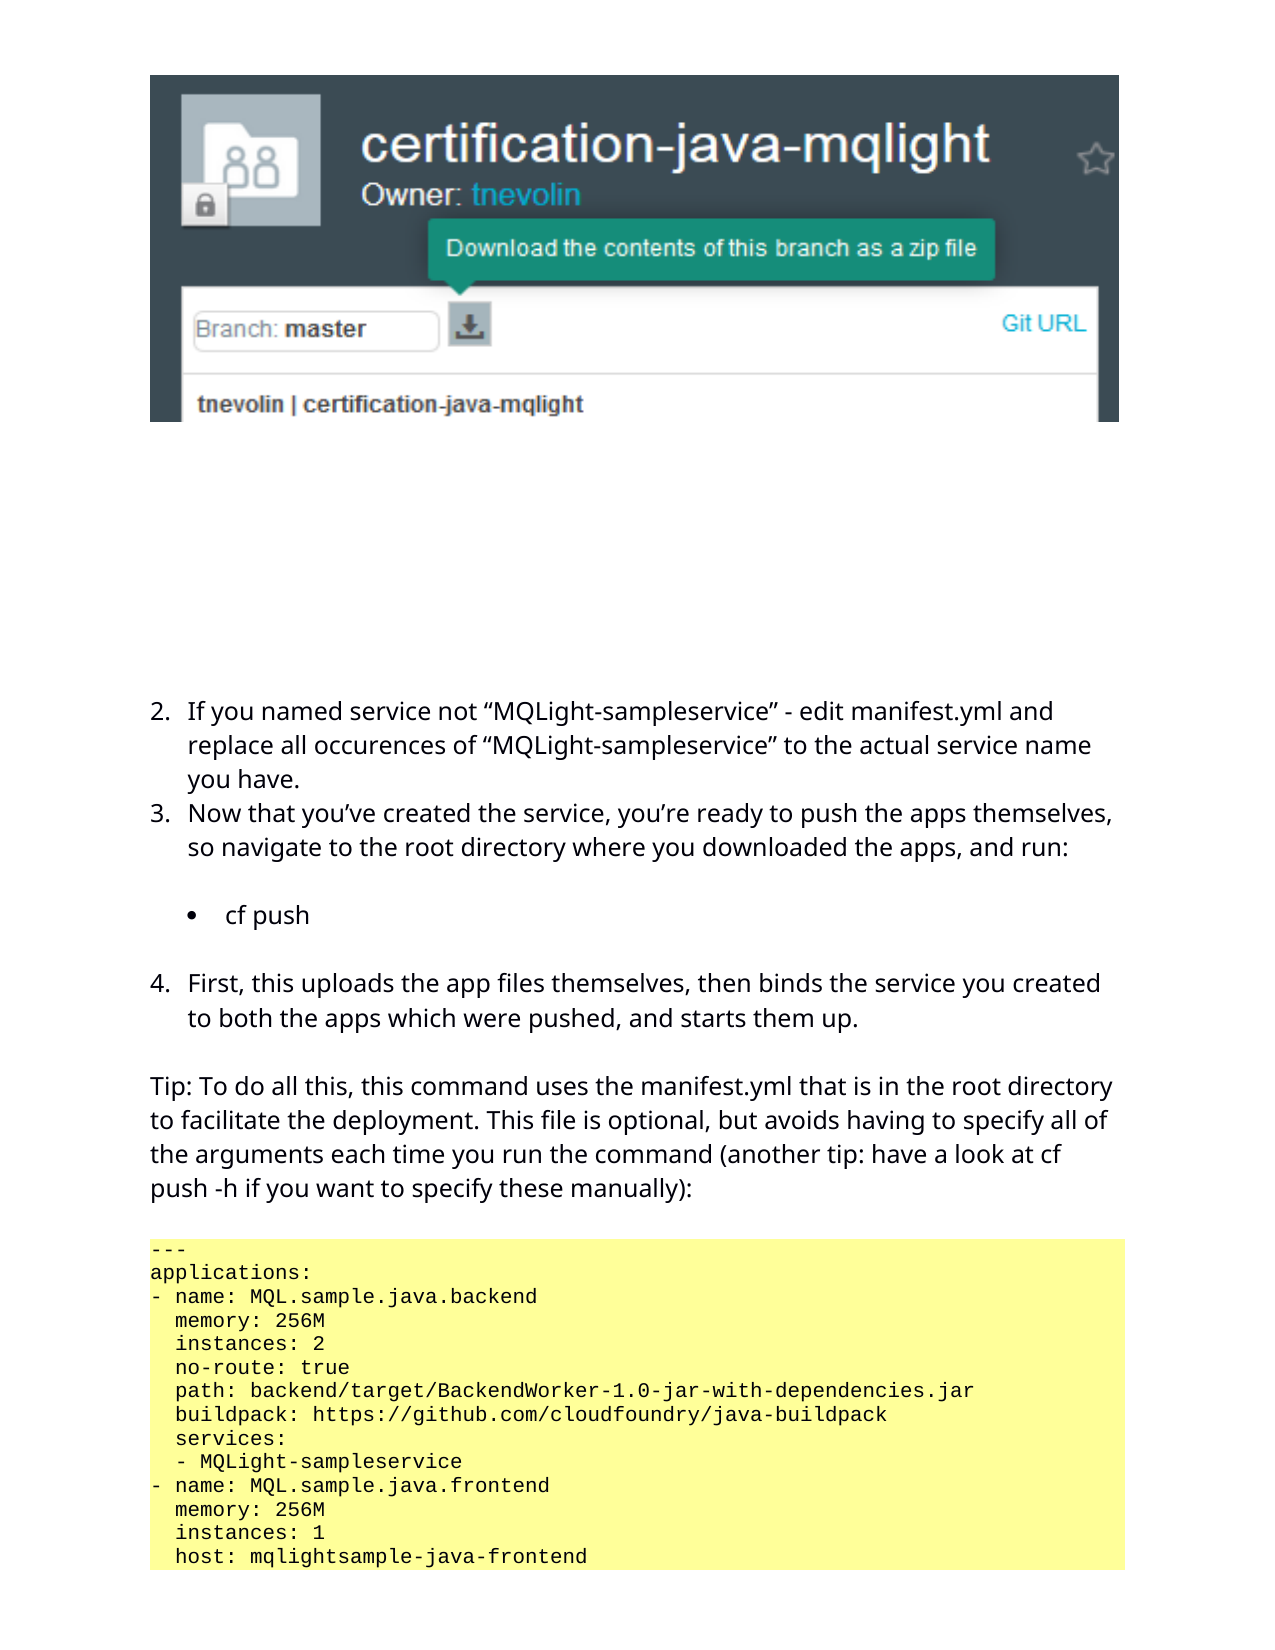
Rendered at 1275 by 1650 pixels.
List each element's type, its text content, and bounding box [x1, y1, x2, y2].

list cf push [187, 898, 1125, 932]
list Now that you’ve created the service, you’re ready to push the apps themselves, so navigate to the root directory where you downloaded the apps, and run: [150, 796, 1125, 864]
list If you named service not “MQLight-sampleservice” - edit manifest.yml and replace all occurences of “MQLight-sampleservice” to the actual service name you have. [150, 694, 1125, 796]
text Tip: To do all this, this command uses the manifest.yml that is in the root directory to facilitate the deployment. This file is optional, but avoids having to specify all of the arguments each time you run the command (another tip: have a look at cf push -h if you want to specify these manually): [150, 1068, 1125, 1204]
list First, this uploads the app files themselves, then binds the service you created to both the apps which were pushed, and starts them up. [150, 966, 1125, 1034]
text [150, 1239, 1125, 1570]
